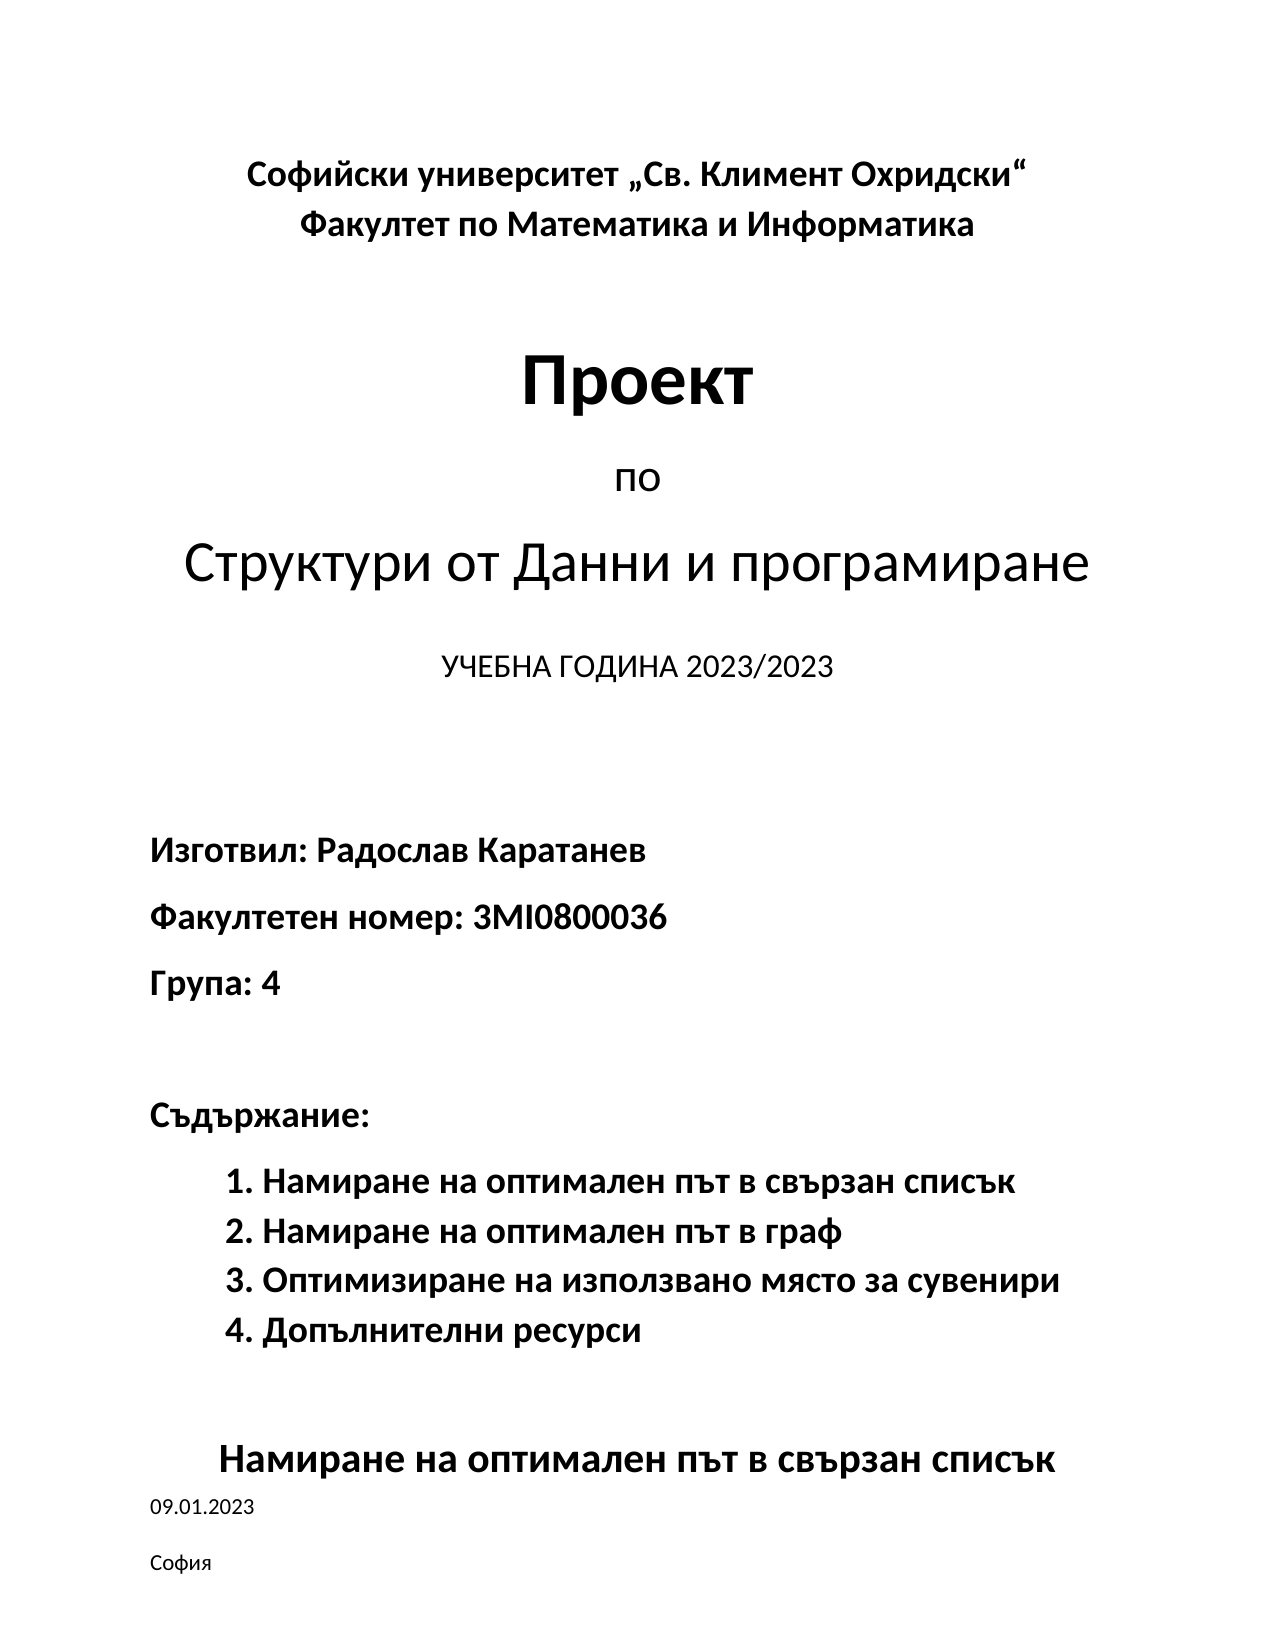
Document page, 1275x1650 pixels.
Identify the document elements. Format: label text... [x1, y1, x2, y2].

text Факултетен номер: 3MI0800036 [150, 893, 1125, 938]
list Допълнителни ресурси [225, 1306, 1125, 1351]
text Съдържание: [150, 1091, 1125, 1137]
text Софийски университет „Св. Климент Охридски“ Факултет по Математика и Информатика [150, 150, 1125, 245]
text УЧЕБНА ГОДИНА 2023/2023 [150, 644, 1125, 685]
list Оптимизиране на използвано място за сувенири [225, 1256, 1125, 1302]
text по [150, 447, 1125, 503]
list Намиране на оптимален път в свързан списък [225, 1157, 1125, 1203]
text Група: 4 [150, 959, 1125, 1004]
text Изготвил: Радослав Каратанев [150, 826, 1125, 872]
text Проект [150, 332, 1125, 423]
list Намиране на оптимален път в граф [225, 1207, 1125, 1252]
text Структури от Данни и програмиране [150, 524, 1125, 626]
text Намиране на оптимален път в свързан списък [150, 1432, 1125, 1483]
